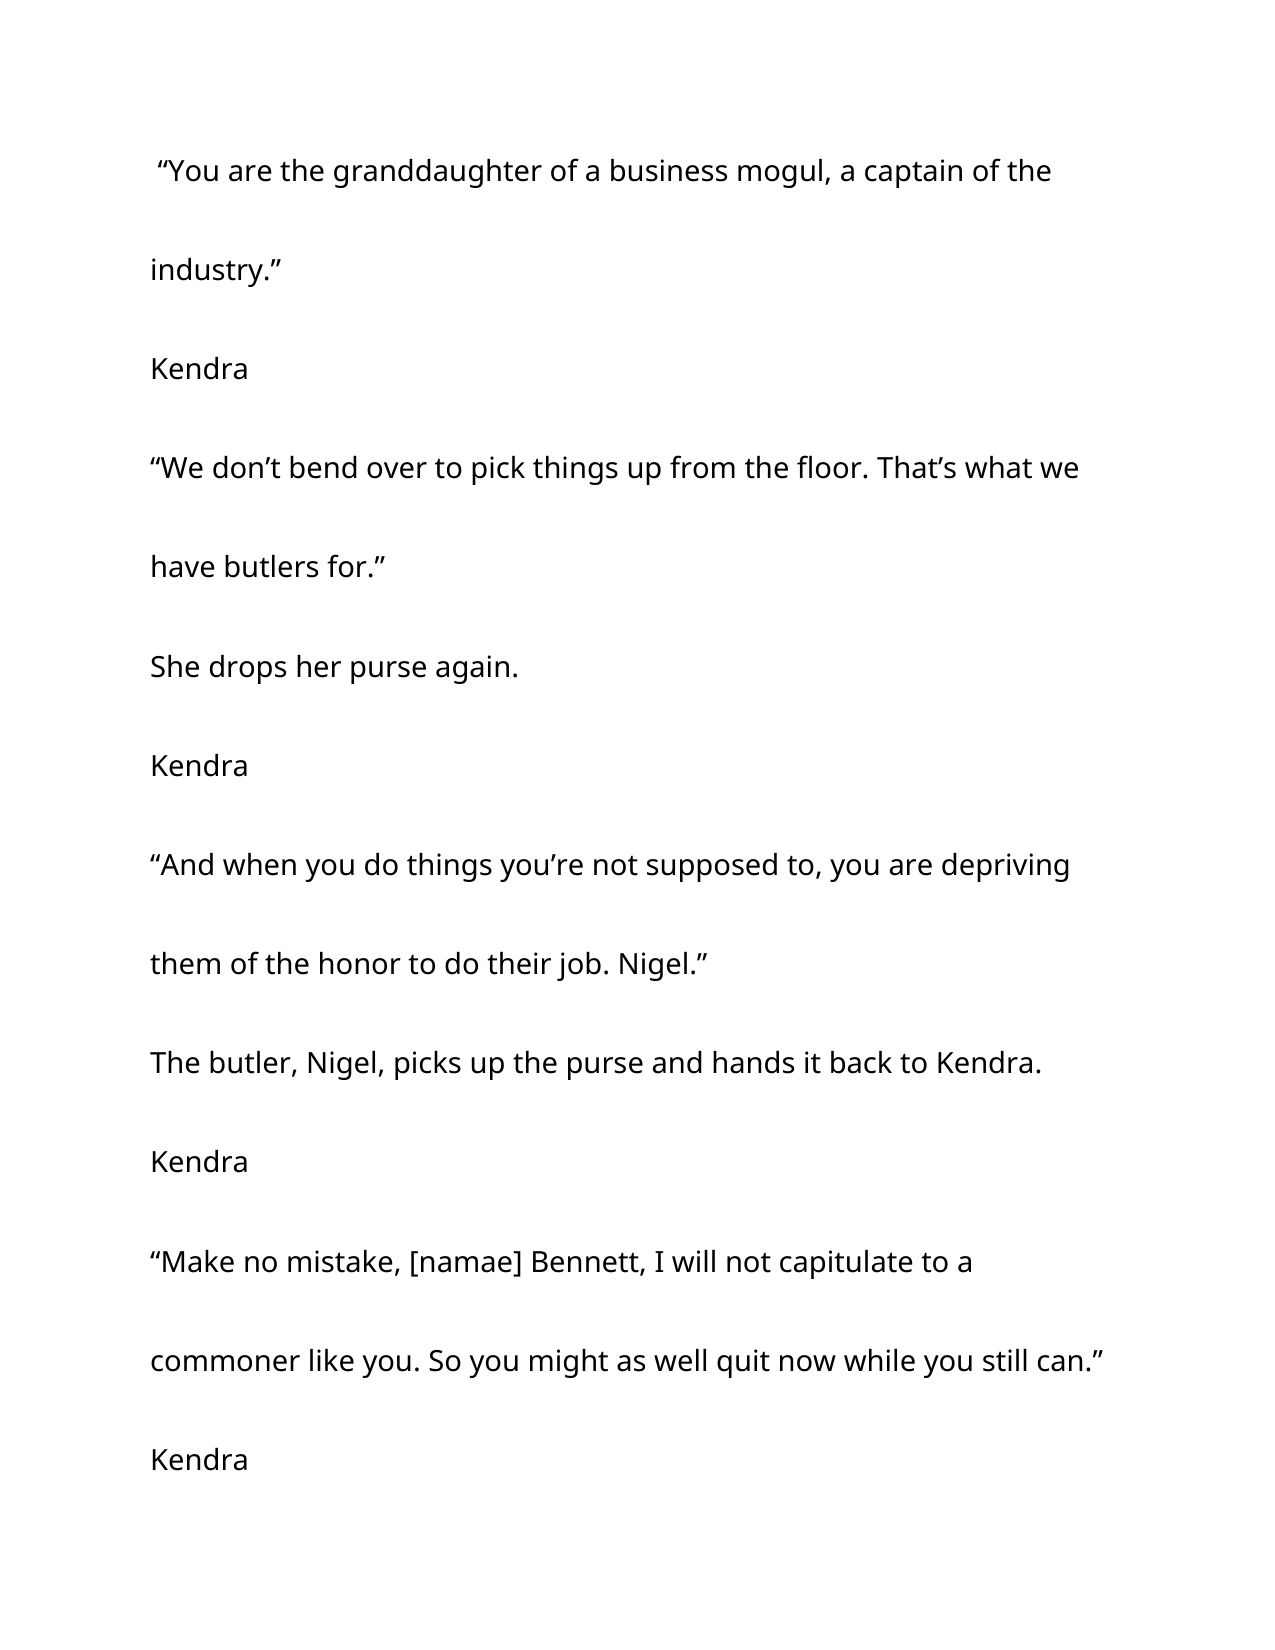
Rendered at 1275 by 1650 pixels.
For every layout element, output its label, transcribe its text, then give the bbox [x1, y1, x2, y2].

text Kendra [150, 1142, 1125, 1181]
text Kendra [150, 745, 1125, 785]
text “We don’t bend over to pick things up from the floor. That’s what we have butlers for.” [150, 447, 1125, 586]
text “Make no mistake, [namae] Bennett, I will not capitulate to a commoner like you. So you might as well quit now while you still can.” [150, 1241, 1125, 1380]
text “You are the granddaughter of a business mogul, a captain of the industry.” [150, 150, 1125, 289]
text The butler, Nigel, picks up the purse and hands it back to Kendra. [150, 1042, 1125, 1082]
text Kendra [150, 1439, 1125, 1479]
text “And when you do things you’re not supposed to, you are depriving them of the honor to do their job. Nigel.” [150, 844, 1125, 983]
text She drops her purse again. [150, 646, 1125, 686]
text Kendra [150, 348, 1125, 388]
